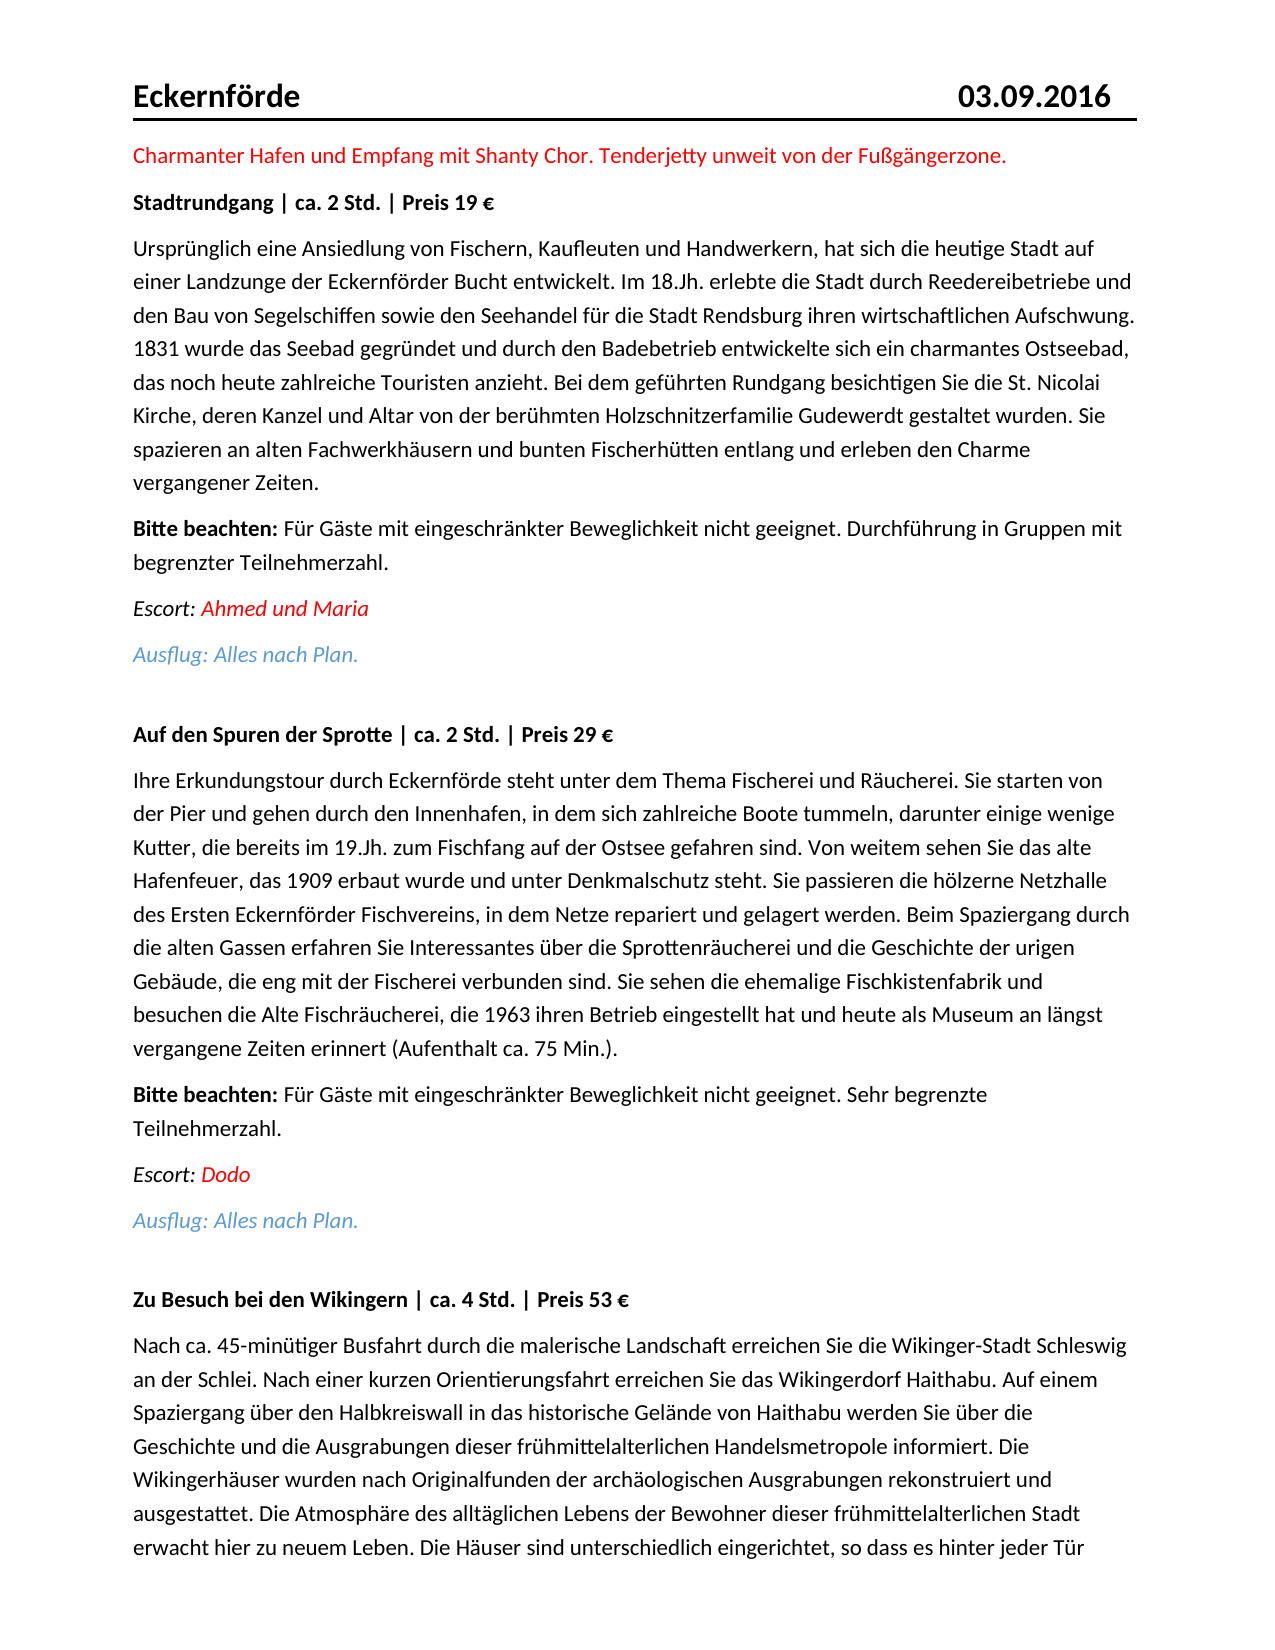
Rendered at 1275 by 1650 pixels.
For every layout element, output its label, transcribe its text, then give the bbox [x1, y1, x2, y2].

text Escort: Ahmed und Maria [133, 594, 1137, 622]
text Ausflug: Alles nach Plan. [133, 1206, 1137, 1267]
text Stadtrundgang | ca. 2 Std. | Preis 19 € [133, 188, 1137, 216]
text Auf den Spuren der Sprotte | ca. 2 Std. | Preis 29 € [133, 720, 1137, 748]
text Charmanter Hafen und Empfang mit Shanty Chor. Tenderjetty unweit von der Fußgängerzone. [133, 142, 1137, 169]
text Bitte beachten: Für Gäste mit eingeschränkter Beweglichkeit nicht geeignet. Durchführung in Gruppen mit begrenzter Teilnehmerzahl. [133, 514, 1137, 576]
text Eckernförde 03.09.2016 [133, 75, 1137, 118]
text Ihre Erkundungstour durch Eckernförde steht unter dem Thema Fischerei und Räucherei. Sie starten von der Pier und gehen durch den Innenhafen, in dem sich zahlreiche Boote tummeln, darunter einige wenige Kutter, die bereits im 19.Jh. zum Fischfang auf der Ostsee gefahren sind. Von weitem sehen Sie das alte Hafenfeuer, das 1909 erbaut wurde und unter Denkmalschutz steht. Sie passieren die hölzerne Netzhalle des Ersten Eckernförder Fischvereins, in dem Netze repariert und gelagert werden. Beim Spaziergang durch die alten Gassen erfahren Sie Interessantes über die Sprottenräucherei und die Geschichte der urigen Gebäude, die eng mit der Fischerei verbunden sind. Sie sehen die ehemalige Fischkistenfabrik und besuchen die Alte Fischräucherei, die 1963 ihren Betrieb eingestellt hat und heute als Museum an längst vergangene Zeiten erinnert (Aufenthalt ca. 75 Min.). [133, 766, 1137, 1062]
text Ursprünglich eine Ansiedlung von Fischern, Kaufleuten und Handwerkern, hat sich die heutige Stadt auf einer Landzunge der Eckernförder Bucht entwickelt. Im 18.Jh. erlebte die Stadt durch Reedereibetriebe und den Bau von Segelschiffen sowie den Seehandel für die Stadt Rendsburg ihren wirtschaftlichen Aufschwung. 1831 wurde das Seebad gegründet und durch den Badebetrieb entwickelte sich ein charmantes Ostseebad, das noch heute zahlreiche Touristen anzieht. Bei dem geführten Rundgang besichtigen Sie die St. Nicolai Kirche, deren Kanzel und Altar von der berühmten Holzschnitzerfamilie Gudewerdt gestaltet wurden. Sie spazieren an alten Fachwerkhäusern und bunten Fischerhütten entlang und erleben den Charme vergangener Zeiten. [133, 234, 1137, 496]
text Escort: Dodo [133, 1160, 1137, 1188]
text Bitte beachten: Für Gäste mit eingeschränkter Beweglichkeit nicht geeignet. Sehr begrenzte Teilnehmerzahl. [133, 1080, 1137, 1142]
text Ausflug: Alles nach Plan. [133, 640, 1137, 702]
text Zu Besuch bei den Wikingern | ca. 4 Std. | Preis 53 € [133, 1285, 1137, 1313]
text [133, 1331, 1137, 1561]
